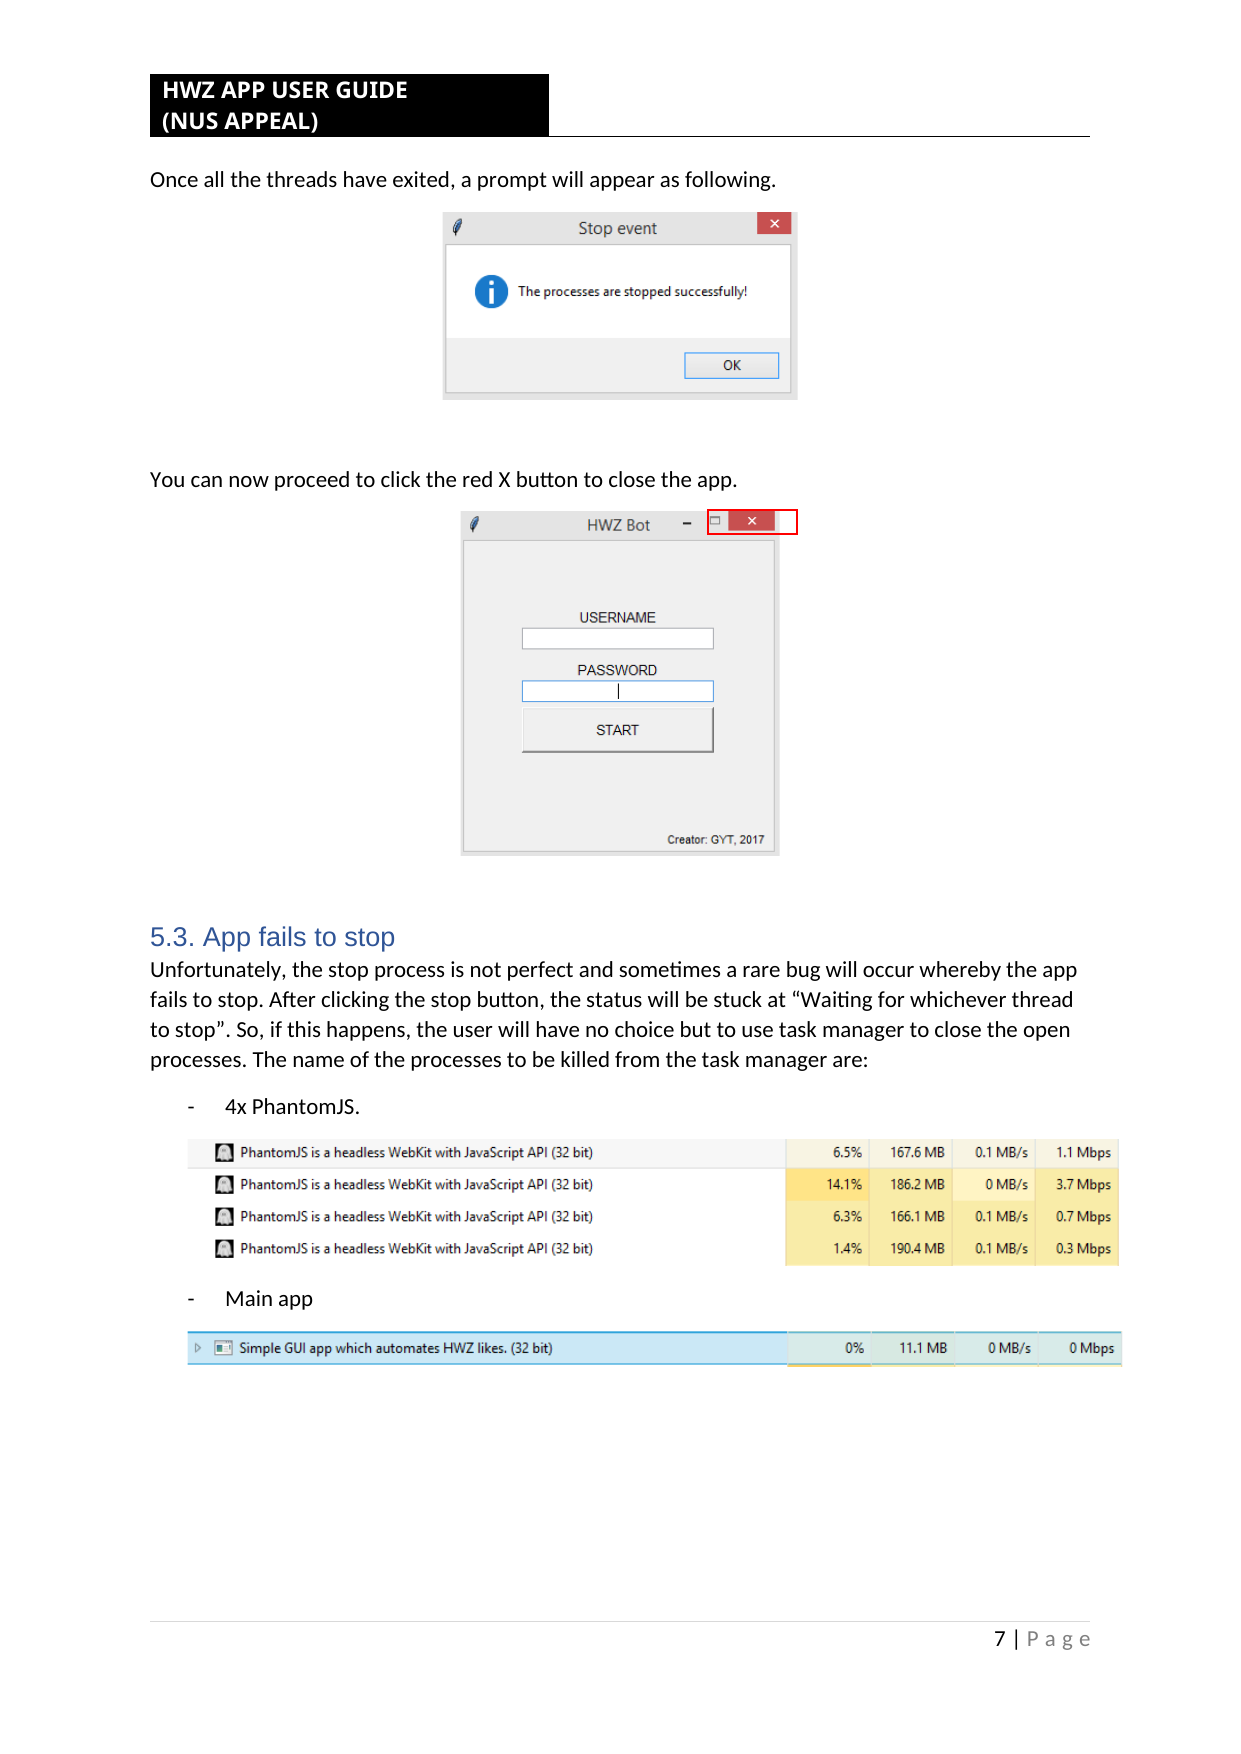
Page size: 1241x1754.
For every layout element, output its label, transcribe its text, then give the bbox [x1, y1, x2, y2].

text Unfortunately, the stop process is not perfect and sometimes a rare bug will occur whereby the app fails to stop. After clicking the stop button, the status will be stuck at “Waiting for whichever thread to stop”. So, if this happens, the user will have no choice but to use task manager to close the open processes. The name of the processes to be killed from the task manager are: [150, 955, 1090, 1074]
picture [709, 511, 780, 533]
list Main app [187, 1284, 1090, 1312]
text Once all the threads have exited, a prompt will appear as following. [150, 165, 1090, 193]
list 4x PhantomJS. [187, 1092, 1090, 1121]
picture [187, 1331, 1128, 1367]
picture [187, 1139, 1128, 1266]
subtitle 5.3. App fails to stop [150, 921, 1090, 952]
picture [442, 212, 798, 400]
text You can now proceed to click the red X button to close the app. [150, 465, 1090, 493]
picture [460, 511, 780, 856]
